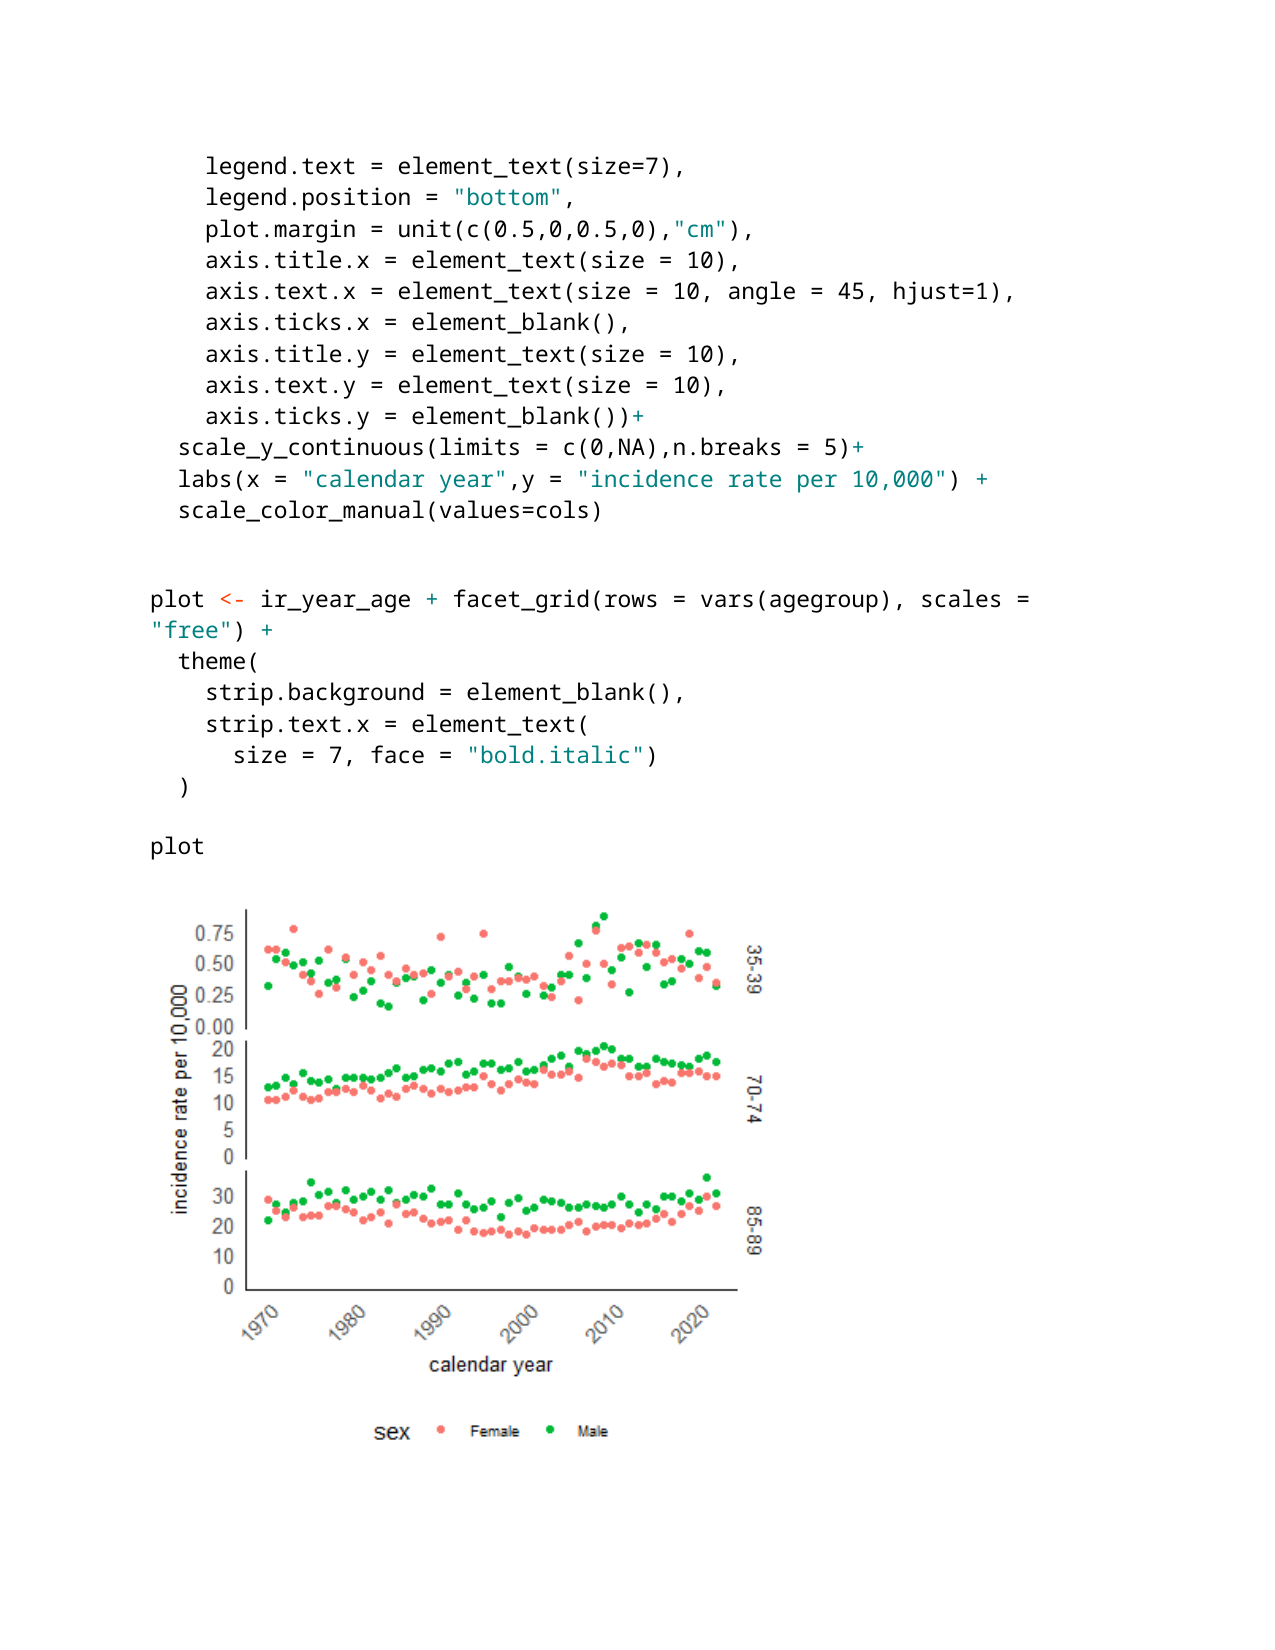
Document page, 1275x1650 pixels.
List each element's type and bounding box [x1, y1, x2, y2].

text [150, 150, 1125, 861]
picture [168, 882, 776, 1489]
